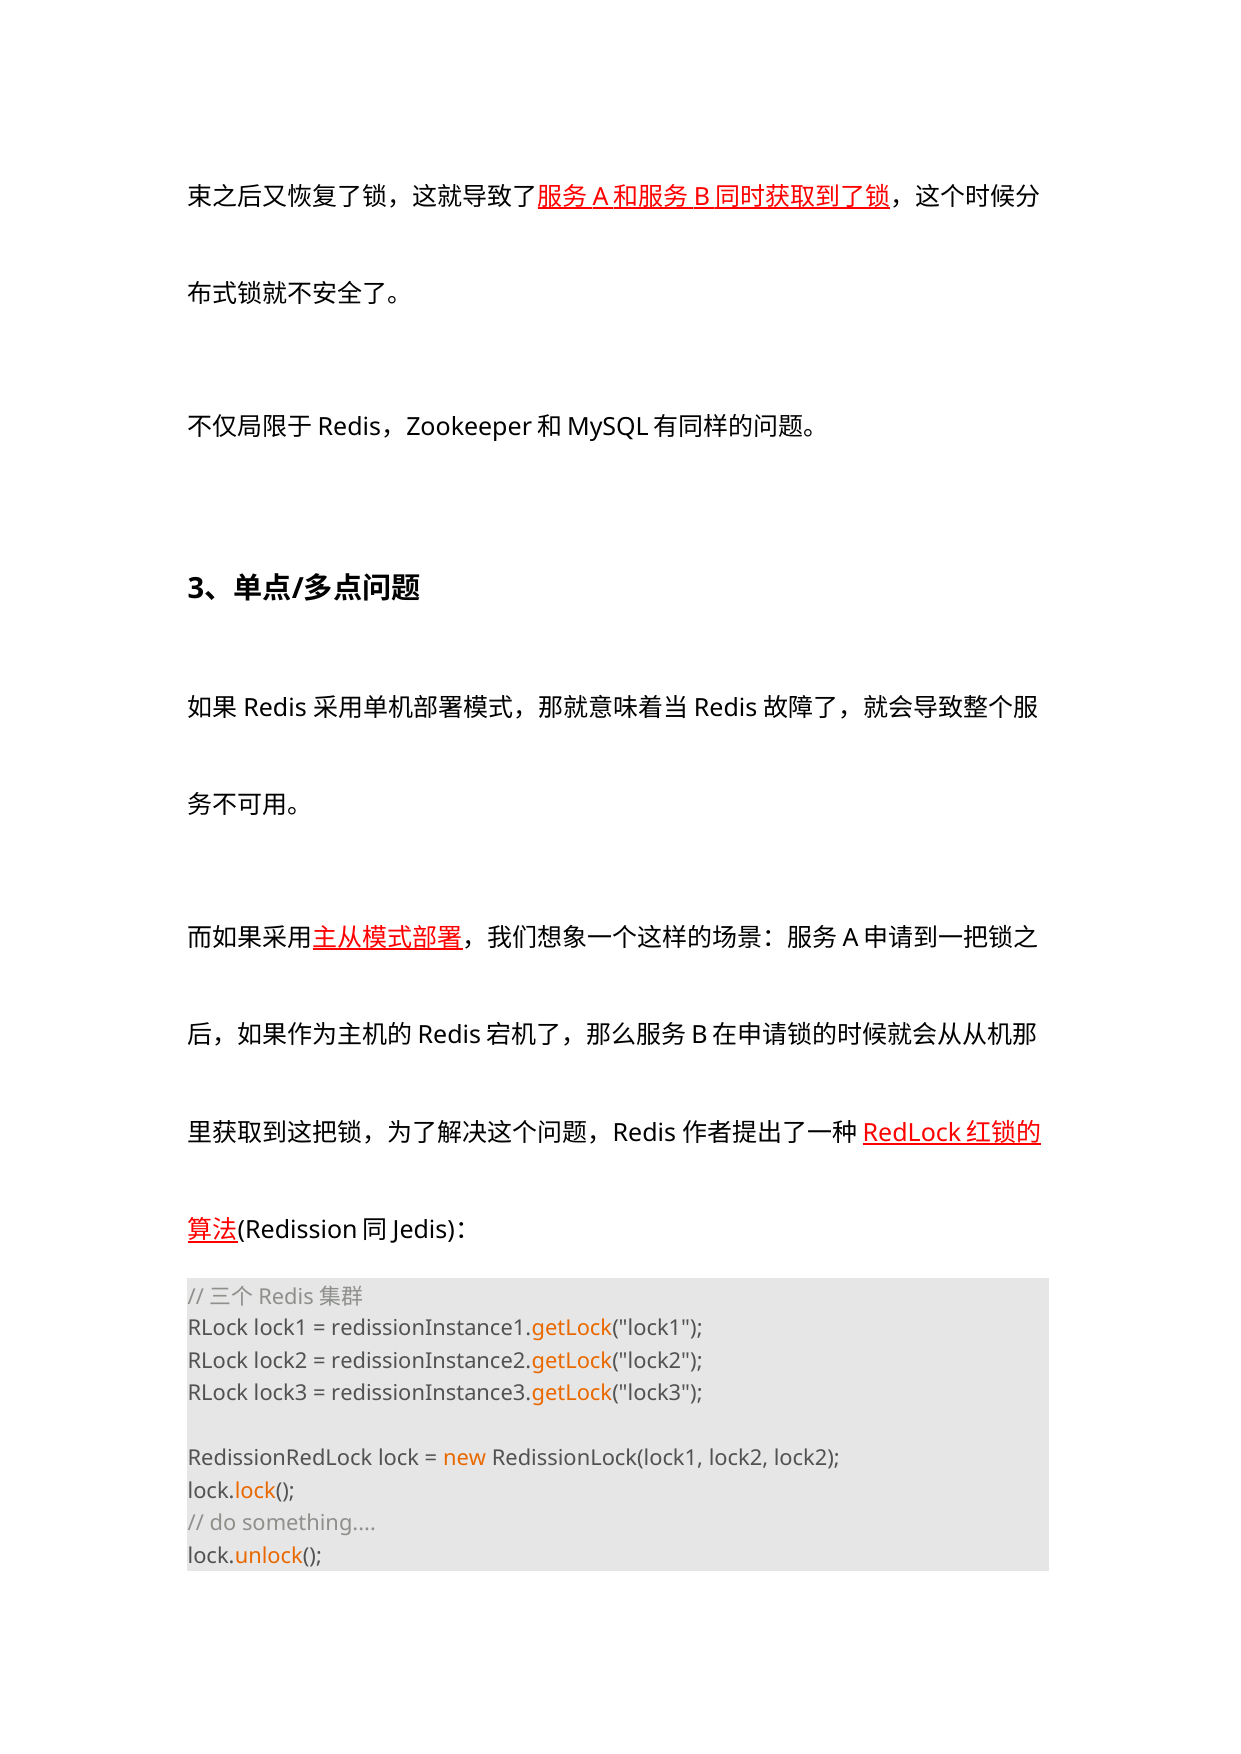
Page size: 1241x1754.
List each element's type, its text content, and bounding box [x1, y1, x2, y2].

text 而如果采用主从模式部署，我们想象一个这样的场景：服务A申请到一把锁之后，如果作为主机的Redis宕机了，那么服务B在申请锁的时候就会从从机那里获取到这把锁，为了解决这个问题，Redis 作者提出了一种RedLock红锁的算法(Redission同Jedis)： [187, 903, 1053, 1260]
text RLock lock1 = redissionInstance1.getLock("lock1"); [187, 1311, 1049, 1343]
text RedissionRedLock lock = new RedissionLock(lock1, lock2, lock2); [187, 1441, 1049, 1473]
text // do something.... [187, 1506, 1049, 1538]
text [187, 162, 1053, 324]
subtitle 3、单点/多点问题 [187, 554, 1053, 619]
text // 三个 Redis 集群 [187, 1278, 1049, 1311]
text RLock lock3 = redissionInstance3.getLock("lock3"); [187, 1376, 1049, 1408]
text 如果 Redis 采用单机部署模式，那就意味着当 Redis 故障了，就会导致整个服务不可用。 [187, 673, 1053, 835]
text lock.lock(); [187, 1473, 1049, 1506]
text RLock lock2 = redissionInstance2.getLock("lock2"); [187, 1343, 1049, 1376]
text 不仅局限于Redis，Zookeeper和MySQL有同样的问题。 [187, 392, 1053, 457]
text lock.unlock(); [187, 1538, 1049, 1571]
